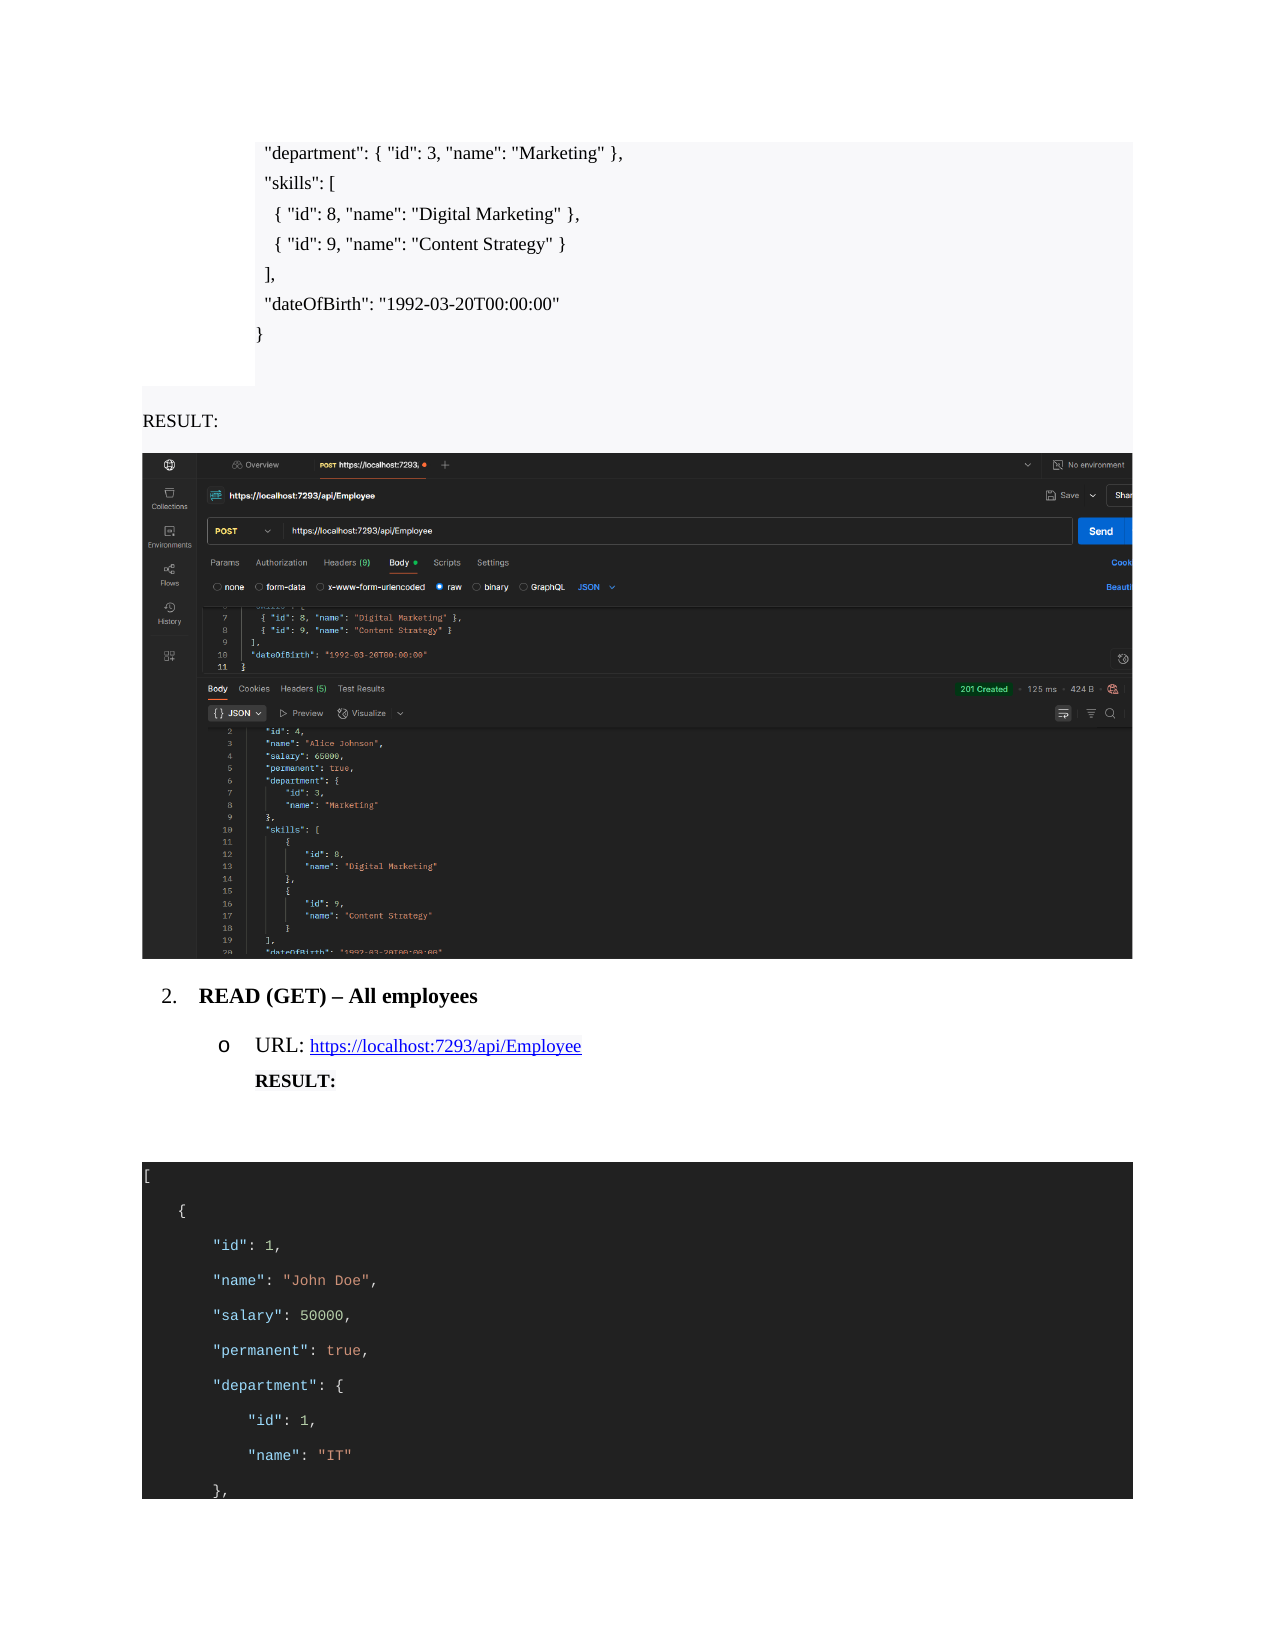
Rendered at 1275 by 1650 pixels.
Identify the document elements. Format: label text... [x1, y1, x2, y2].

text "department": { [142, 1372, 1133, 1394]
text }, [142, 1477, 1133, 1499]
text RESULT: [142, 410, 1133, 432]
text "name": "John Doe", [142, 1267, 1133, 1289]
list URL: https://localhost:7293/api/Employee RESULT: [217, 1032, 1133, 1136]
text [255, 142, 1133, 386]
text "permanent": true, [142, 1337, 1133, 1359]
text "id": 1, [142, 1407, 1133, 1429]
text [ [142, 1162, 1133, 1184]
text { [142, 1197, 1133, 1219]
text "id": 1, [142, 1232, 1133, 1254]
picture [142, 453, 1133, 959]
list READ (GET) – All employees [161, 983, 1133, 1009]
text "name": "IT" [142, 1442, 1133, 1464]
text "salary": 50000, [142, 1302, 1133, 1324]
